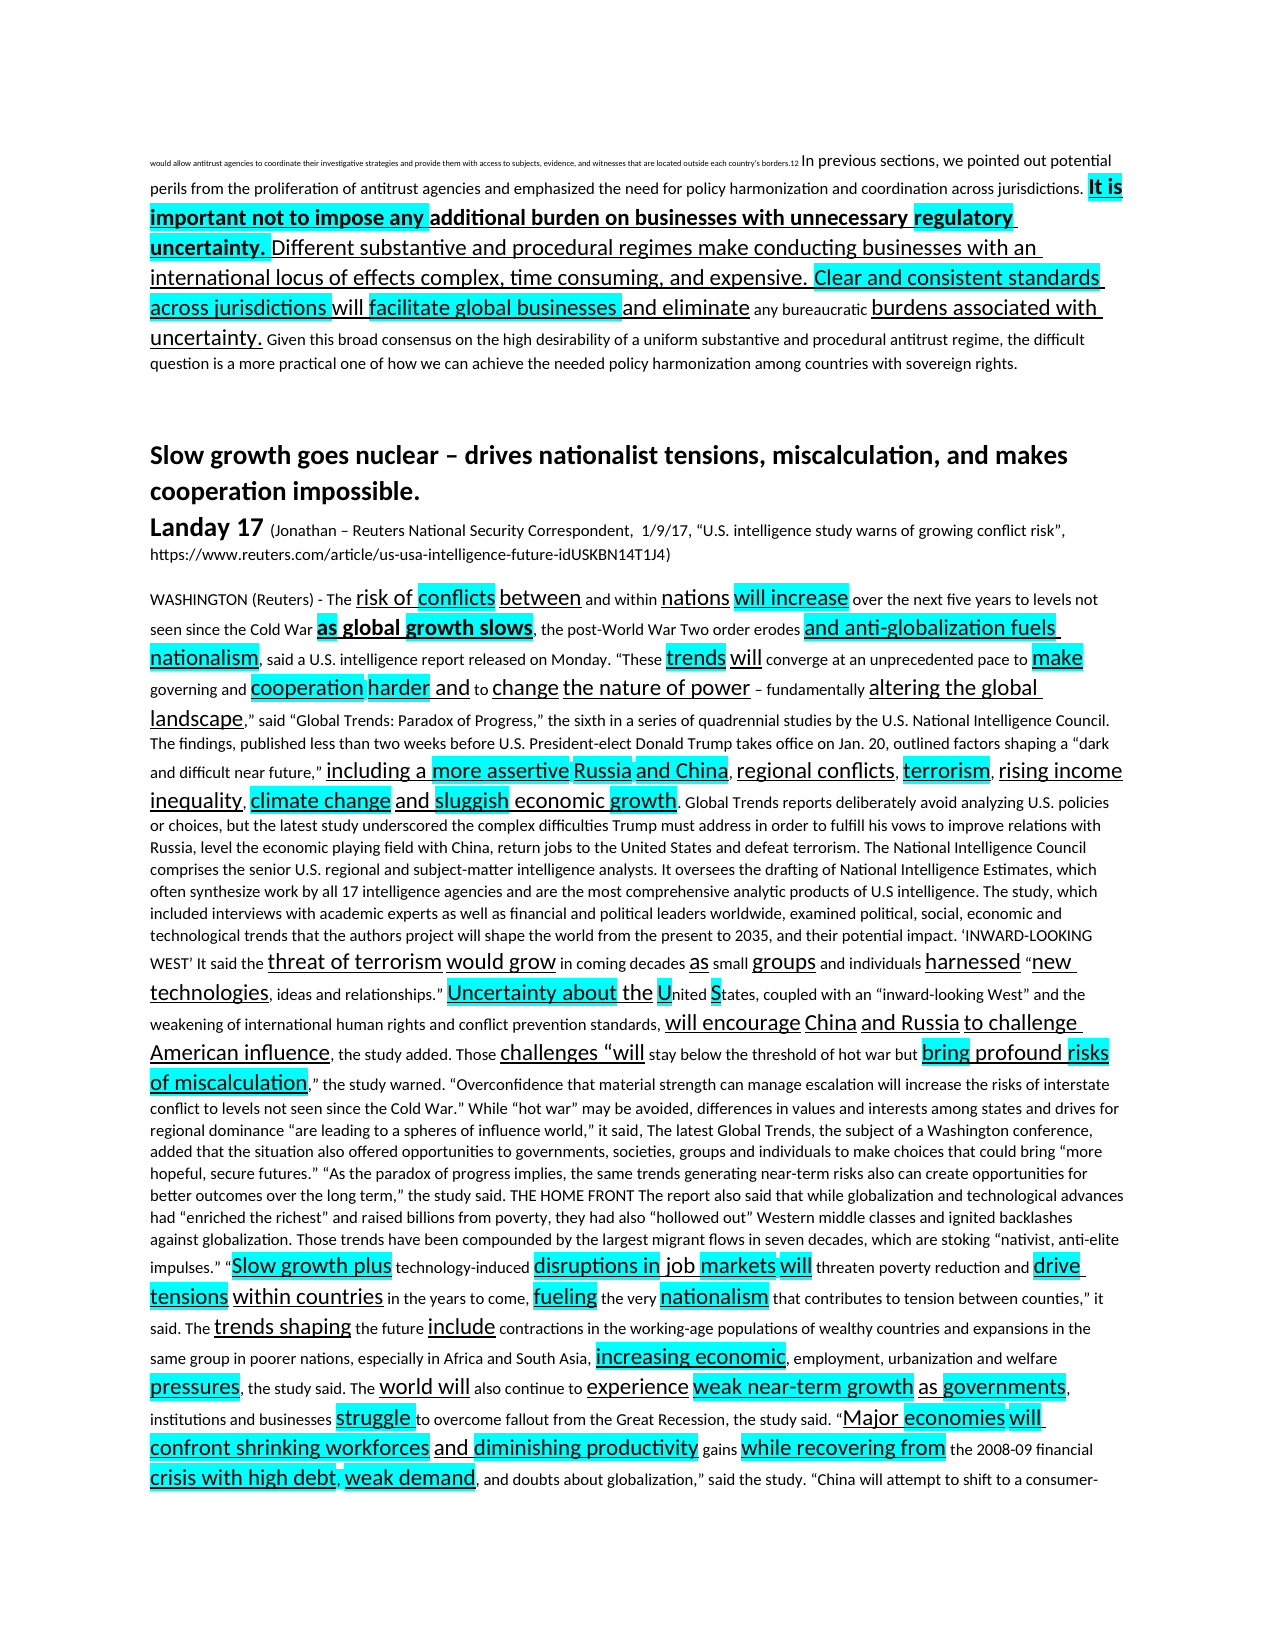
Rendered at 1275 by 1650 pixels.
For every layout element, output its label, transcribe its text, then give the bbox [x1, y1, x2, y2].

text Landay 17 (Jonathan – Reuters National Security Correspondent, 1/9/17, “U.S. intelligence study warns of growing conflict risk”, https://www.reuters.com/article/us-usa-intelligence-future-idUSKBN14T1J4) [150, 510, 1125, 565]
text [150, 583, 1125, 1491]
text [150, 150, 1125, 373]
subtitle Slow growth goes nuclear – drives nationalist tensions, miscalculation, and makes cooperation impossible. [150, 438, 1125, 507]
